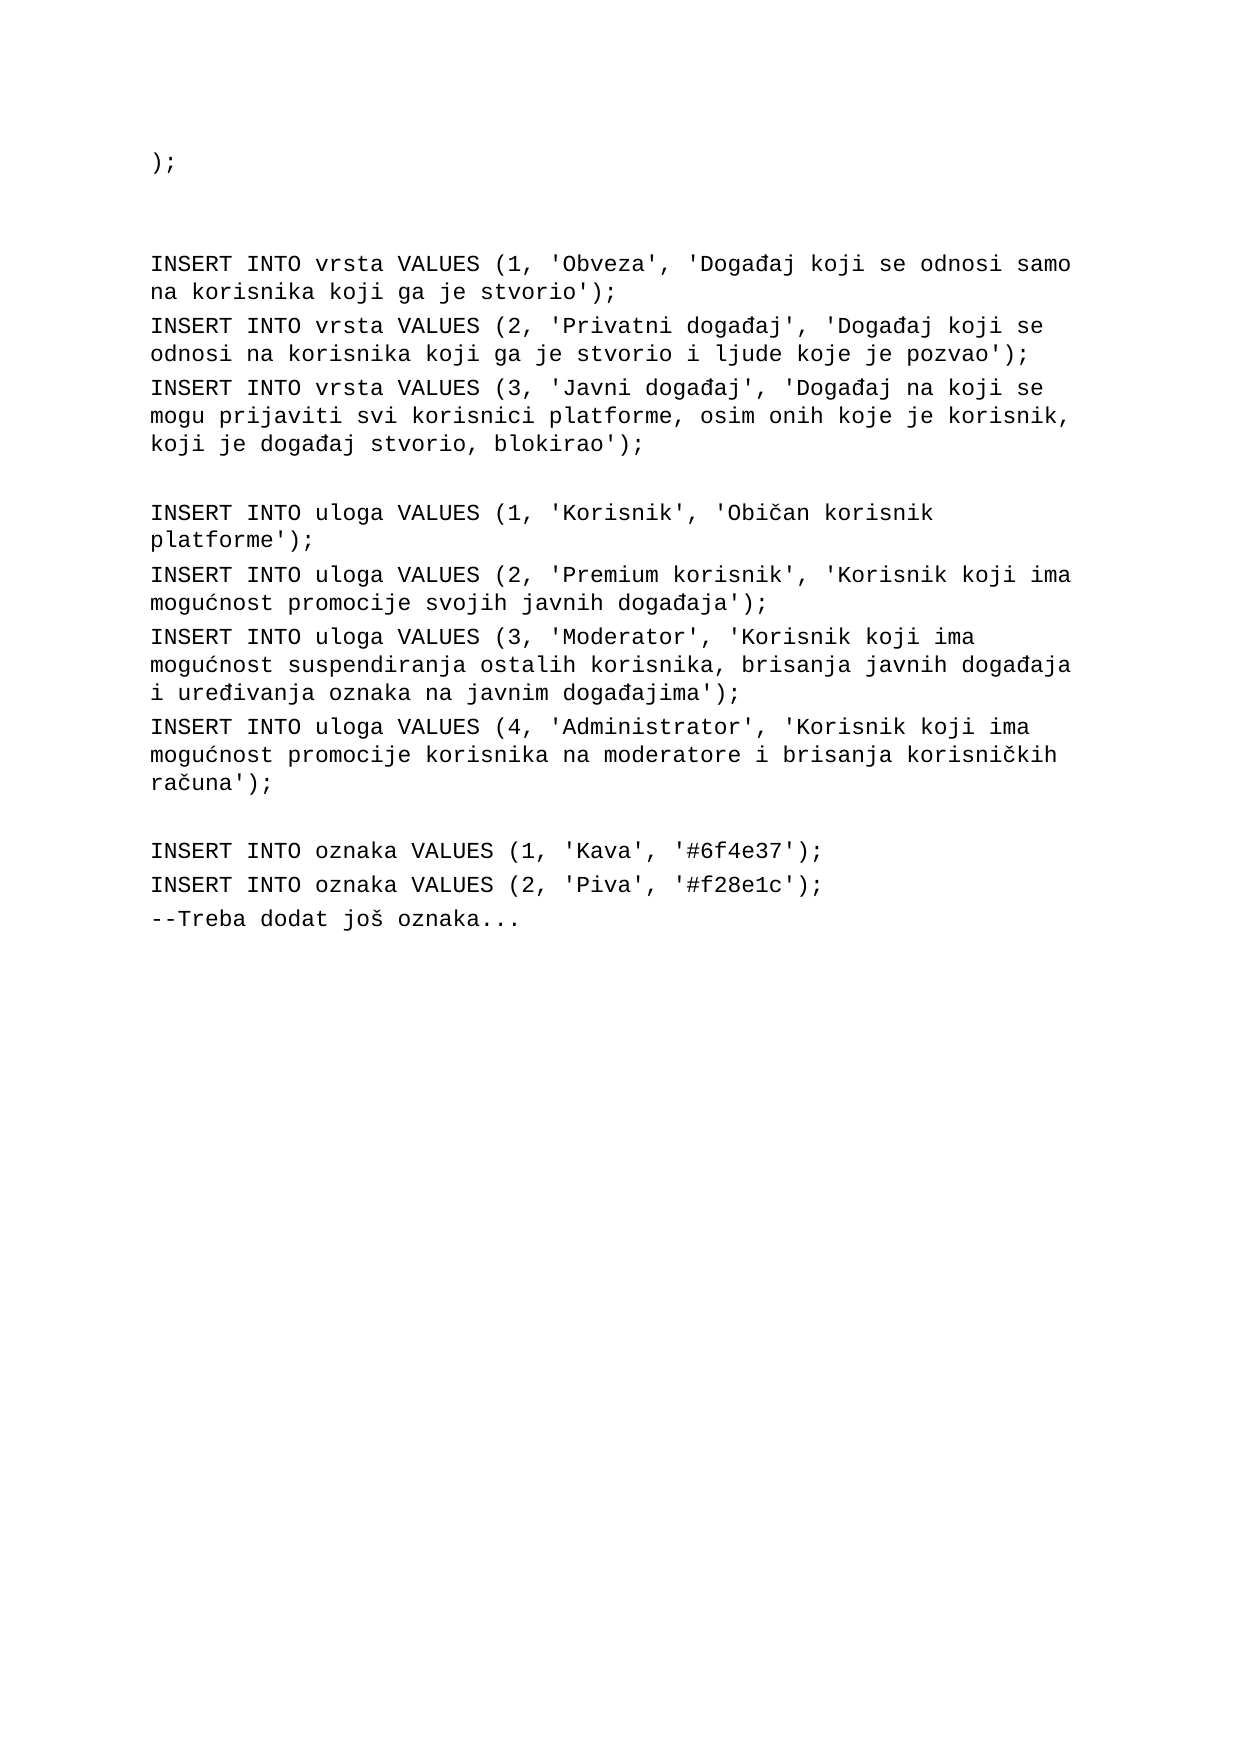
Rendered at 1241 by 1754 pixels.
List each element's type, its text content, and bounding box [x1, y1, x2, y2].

text INSERT INTO vrsta VALUES (2, 'Privatni događaj', 'Događaj koji se odnosi na korisnika koji ga je stvorio i ljude koje je pozvao'); [150, 314, 1090, 368]
text INSERT INTO vrsta VALUES (1, 'Obveza', 'Događaj koji se odnosi samo na korisnika koji ga je stvorio'); [150, 252, 1090, 306]
text INSERT INTO oznaka VALUES (1, 'Kava', '#6f4e37'); [150, 839, 1090, 865]
text INSERT INTO oznaka VALUES (2, 'Piva', '#f28e1c'); [150, 873, 1090, 899]
text INSERT INTO uloga VALUES (1, 'Korisnik', 'Običan korisnik platforme'); [150, 501, 1090, 555]
text INSERT INTO uloga VALUES (3, 'Moderator', 'Korisnik koji ima mogućnost suspendiranja ostalih korisnika, brisanja javnih događaja i uređivanja oznaka na javnim događajima'); [150, 625, 1090, 707]
text --Treba dodat još oznaka... [150, 907, 1090, 933]
text INSERT INTO uloga VALUES (4, 'Administrator', 'Korisnik koji ima mogućnost promocije korisnika na moderatore i brisanja korisničkih računa'); [150, 715, 1090, 797]
text INSERT INTO vrsta VALUES (3, 'Javni događaj', 'Događaj na koji se mogu prijaviti svi korisnici platforme, osim onih koje je korisnik, koji je događaj stvorio, blokirao'); [150, 377, 1090, 458]
text INSERT INTO uloga VALUES (2, 'Premium korisnik', 'Korisnik koji ima mogućnost promocije svojih javnih događaja'); [150, 563, 1090, 617]
text ); [150, 150, 1090, 176]
